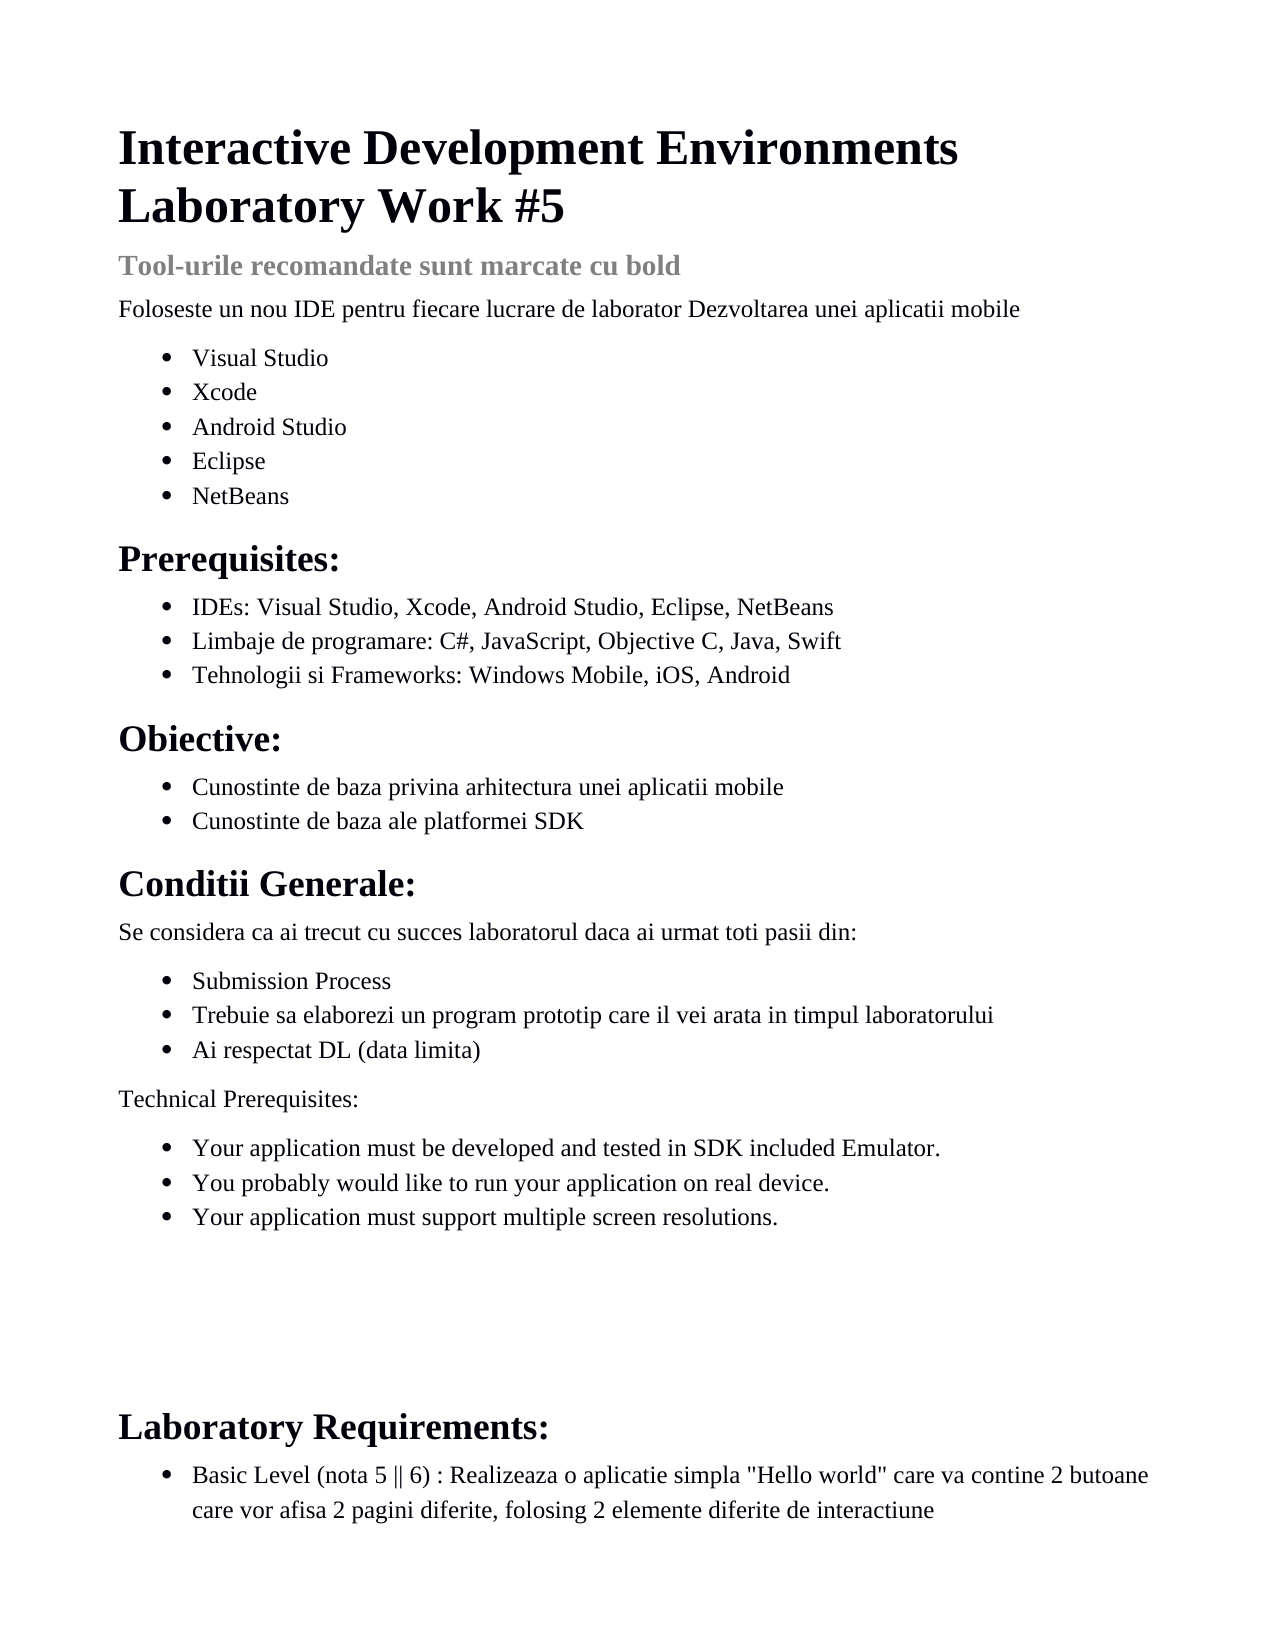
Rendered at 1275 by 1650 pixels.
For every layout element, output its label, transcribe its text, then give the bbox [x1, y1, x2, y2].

list Trebuie sa elaborezi un program prototip care il vei arata in timpul laboratorului [162, 1001, 1157, 1029]
subtitle Conditii Generale: [118, 861, 1157, 904]
list Your application must be developed and tested in SDK included Emulator. [162, 1133, 1157, 1162]
text Se considera ca ai trecut cu succes laboratorul daca ai urmat toti pasii din: [118, 917, 1157, 946]
subtitle Tool-urile recomandate sunt marcate cu bold [118, 248, 1157, 281]
subtitle Interactive Development Environments Laboratory Work #5 [118, 118, 1157, 233]
list Xcode [162, 377, 1157, 406]
list Ai respectat DL (data limita) [162, 1035, 1157, 1064]
subtitle Prerequisites: [118, 536, 1157, 579]
text Technical Prerequisites: [118, 1084, 1157, 1113]
list Visual Studio [162, 343, 1157, 372]
list Basic Level (nota 5 || 6) : Realizeaza o aplicatie simpla "Hello world" care va contine 2 butoane care vor afisa 2 pagini diferite, folosing 2 elemente diferite de interactiune [162, 1460, 1157, 1523]
list NetBeans [162, 481, 1157, 509]
list Submission Process [162, 966, 1157, 995]
list Limbaje de programare: C#, JavaScript, Objective C, Java, Swift [162, 626, 1157, 655]
list IDEs: Visual Studio, Xcode, Android Studio, Eclipse, NetBeans [162, 592, 1157, 620]
list Cunostinte de baza ale platformei SDK [162, 806, 1157, 835]
text Foloseste un nou IDE pentru fiecare lucrare de laborator Dezvoltarea unei aplicatii mobile [118, 294, 1157, 322]
list Eclipse [162, 446, 1157, 475]
subtitle Laboratory Requirements: [118, 1404, 1157, 1448]
list Tehnologii si Frameworks: Windows Mobile, iOS, Android [162, 661, 1157, 689]
list Android Studio [162, 412, 1157, 441]
list You probably would like to run your application on real device. [162, 1168, 1157, 1196]
subtitle Obiective: [118, 716, 1157, 759]
list Cunostinte de baza privina arhitectura unei aplicatii mobile [162, 772, 1157, 800]
list Your application must support multiple screen resolutions. [162, 1202, 1157, 1231]
